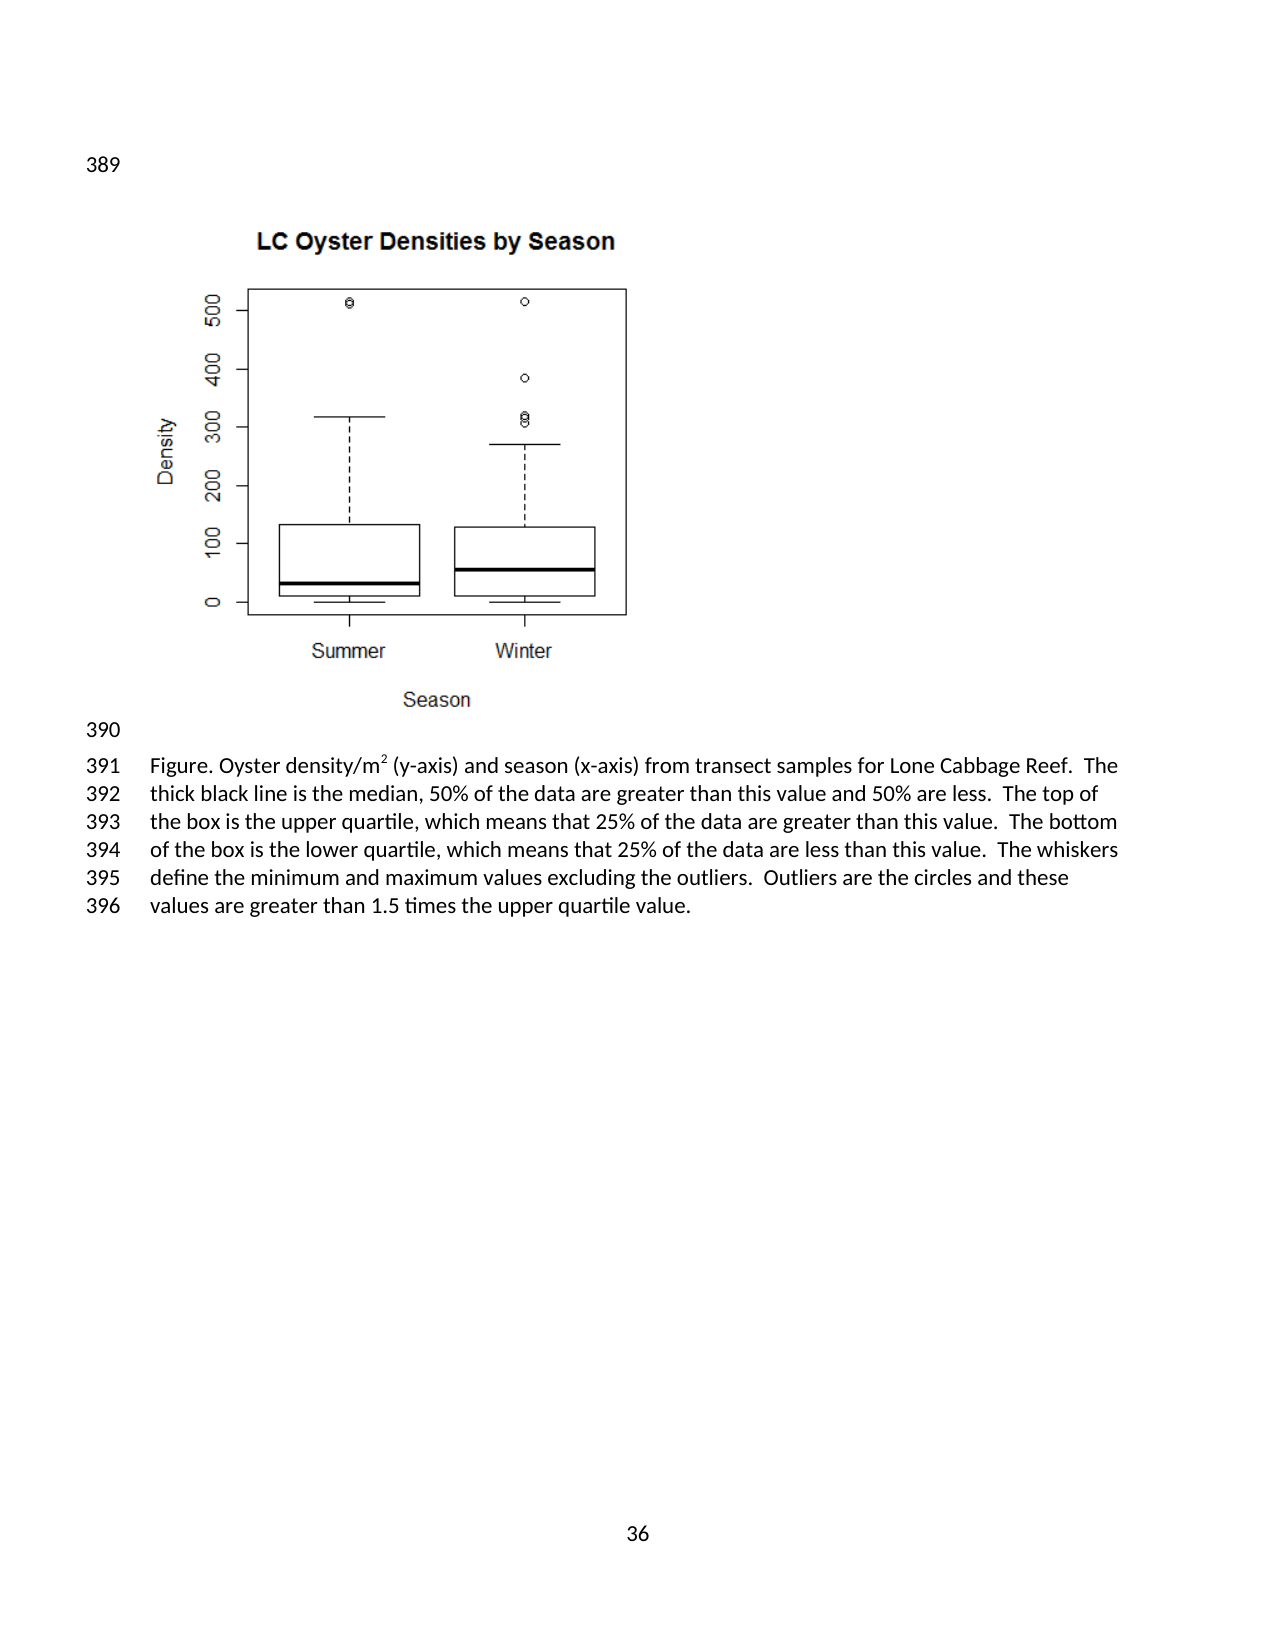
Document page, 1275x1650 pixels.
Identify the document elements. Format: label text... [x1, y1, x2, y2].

text Figure. Oyster density/m2 (y-axis) and season (x-axis) from transect samples for Lone Cabbage Reef. The thick black line is the median, 50% of the data are greater than this value and 50% are less. The top of the box is the upper quartile, which means that 25% of the data are greater than this value. The bottom of the box is the lower quartile, which means that 25% of the data are less than this value. The whiskers define the minimum and maximum values excluding the outliers. Outliers are the circles and these values are greater than 1.5 times the upper quartile value. [150, 751, 1125, 919]
picture [150, 192, 677, 737]
